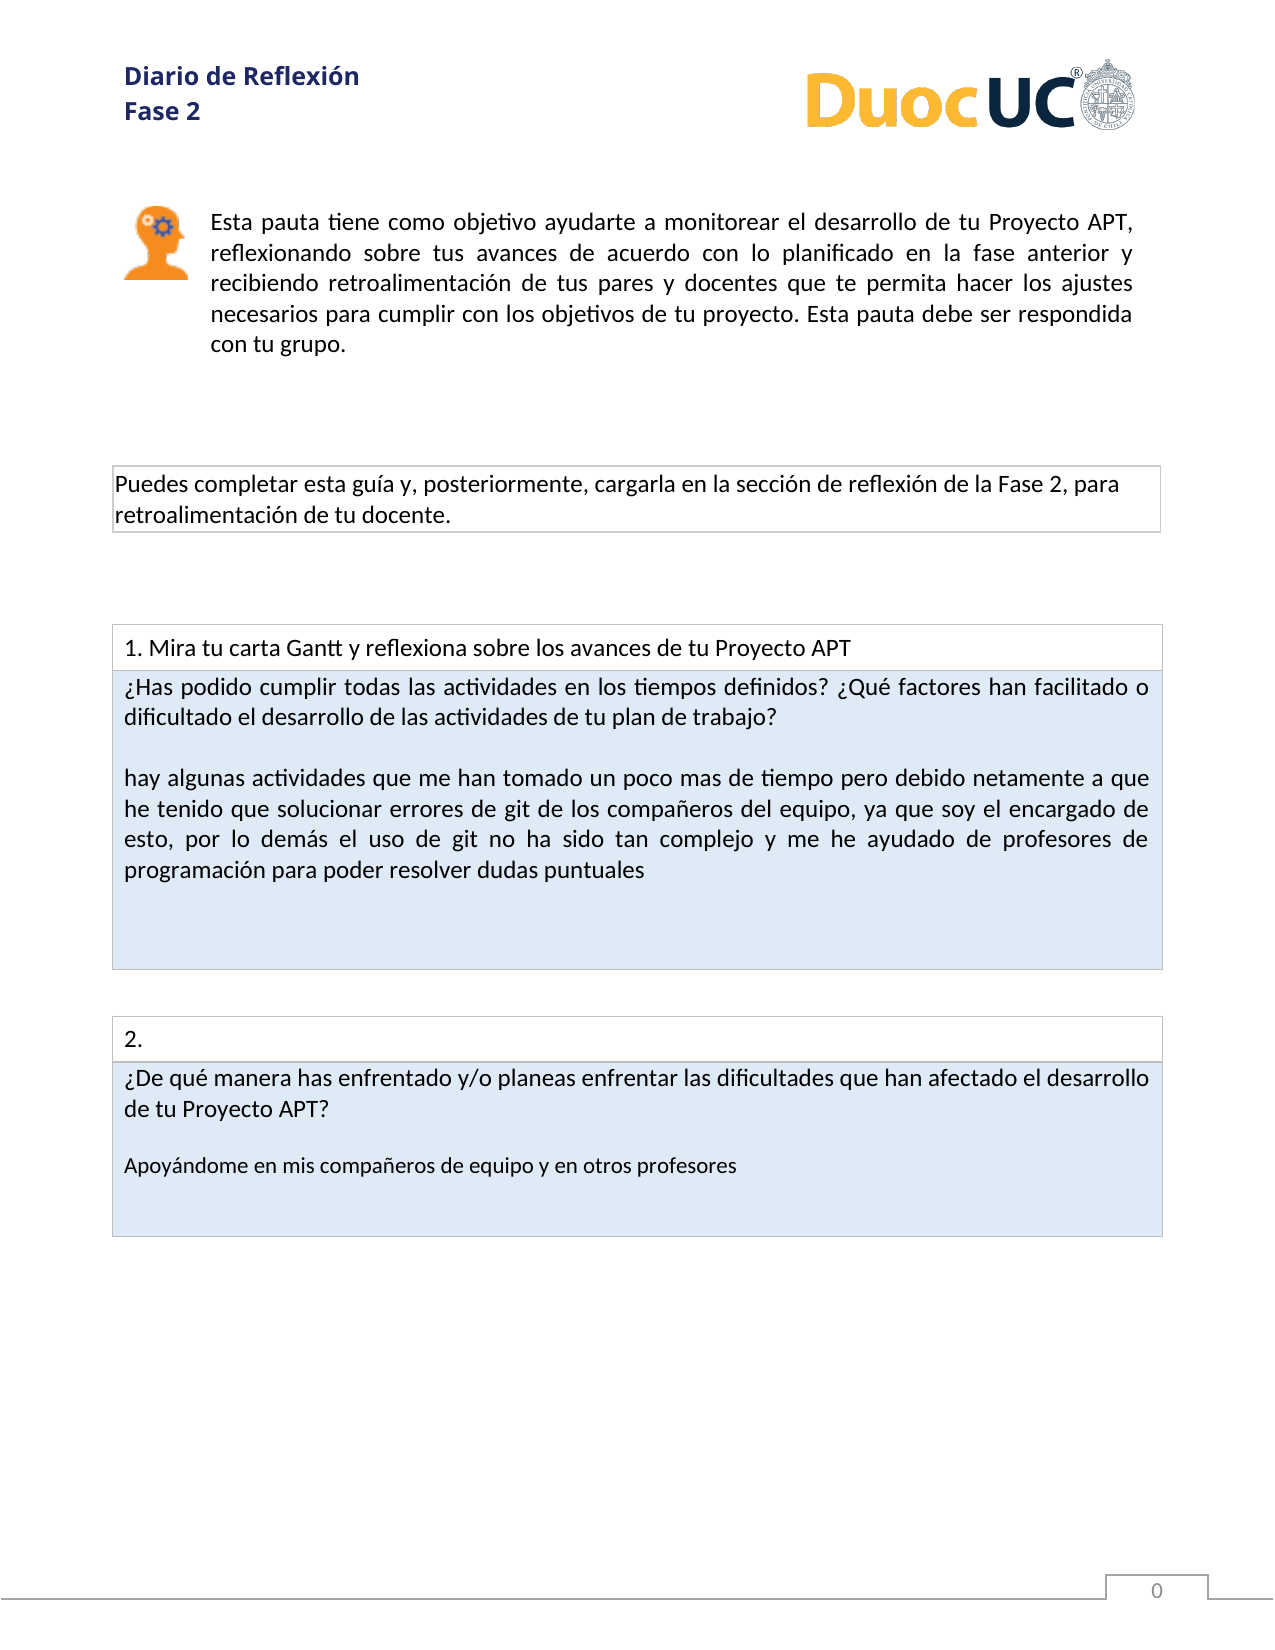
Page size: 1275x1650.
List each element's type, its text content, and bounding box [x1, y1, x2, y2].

table_header Esta pauta tiene como objetivo ayudarte a monitorear el desarrollo de tu Proyecto APT, reflexionando sobre tus avances de acuerdo con lo planificado en la fase anterior y recibiendo retroalimentación de tus pares y docentes que te permita hacer los ajustes necesarios para cumplir con los objetivos de tu proyecto. Esta pauta debe ser respondida con tu grupo. [199, 207, 1146, 435]
picture [807, 59, 1135, 130]
table_header [112, 207, 199, 435]
table_header 2. [113, 1017, 1162, 1061]
table_cell ¿De qué manera has enfrentado y/o planeas enfrentar las dificultades que han afectado el desarrollo de tu Proyecto APT? Apoyándome en mis compañeros de equipo y en otros profesores [113, 1063, 1162, 1236]
table_header 1. Mira tu carta Gantt y reflexiona sobre los avances de tu Proyecto APT [113, 625, 1162, 670]
table_cell ¿Has podido cumplir todas las actividades en los tiempos definidos? ¿Qué factores han facilitado o dificultado el desarrollo de las actividades de tu plan de trabajo? hay algunas actividades que me han tomado un poco mas de tiempo pero debido netamente a que he tenido que solucionar errores de git de los compañeros del equipo, ya que soy el encargado de esto, por lo demás el uso de git no ha sido tan complejo y me he ayudado de profesores de programación para poder resolver dudas puntuales [113, 671, 1162, 969]
table_header Puedes completar esta guía y, posteriormente, cargarla en la sección de reflexión de la Fase 2, para retroalimentación de tu docente. [114, 467, 1160, 531]
